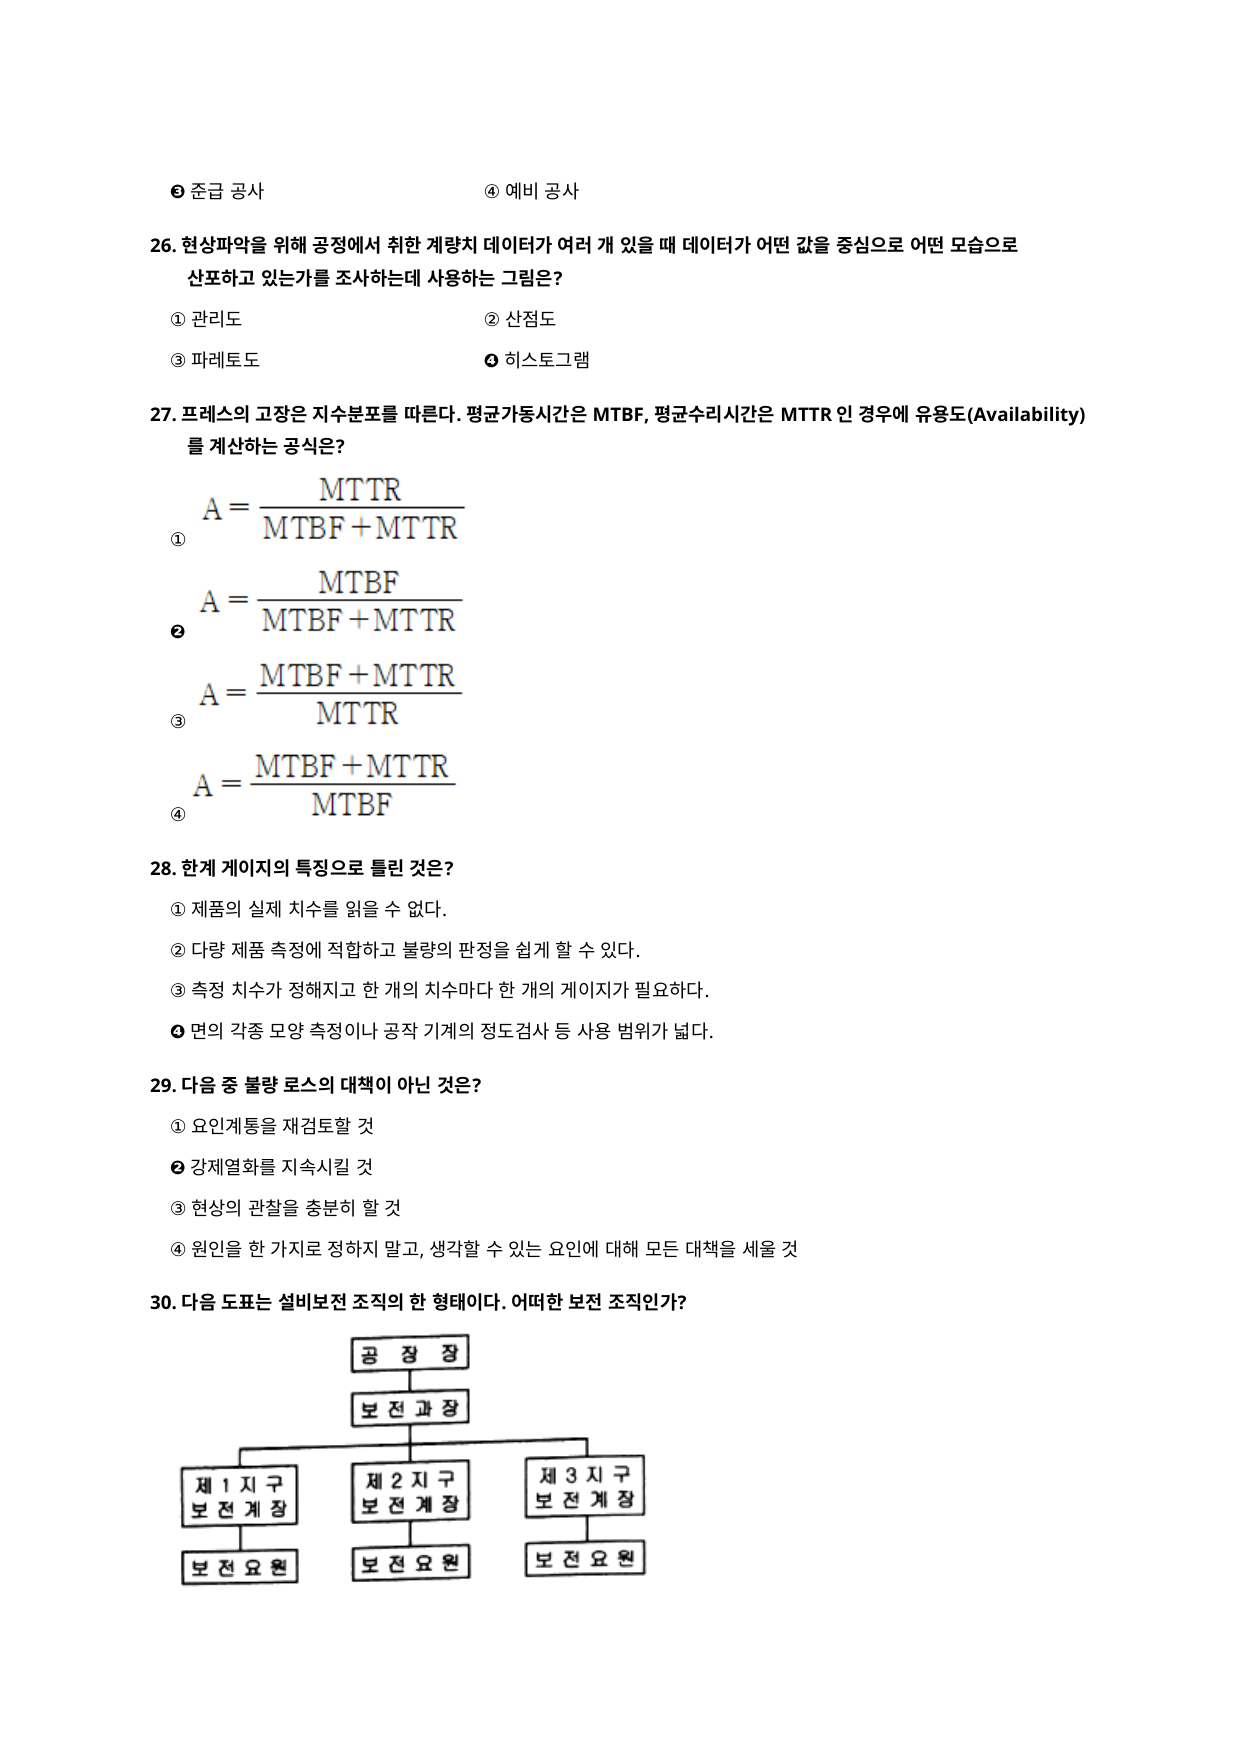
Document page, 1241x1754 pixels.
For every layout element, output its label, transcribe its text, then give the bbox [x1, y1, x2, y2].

text ③ 현상의 관찰을 충분히 할 것 [150, 1193, 1090, 1221]
text 27. 프레스의 고장은 지수분포를 따른다. 평균가동시간은 MTBF, 평균수리시간은 MTTR인 경우에 유용도(Availability)를 계산하는 공식은? [150, 399, 1090, 459]
text ❷ 강제열화를 지속시킬 것 [150, 1152, 1090, 1179]
picture [191, 472, 468, 547]
text ② 다량 제품 측정에 적합하고 불량의 판정을 쉽게 할 수 있다. [150, 935, 1090, 962]
text ④ 원인을 한 가지로 정하지 말고, 생각할 수 있는 요인에 대해 모든 대책을 세울 것 [150, 1234, 1090, 1261]
picture [190, 565, 469, 639]
text ① 제품의 실제 치수를 읽을 수 없다. [150, 894, 1090, 921]
text 30. 다음 도표는 설비보전 조직의 한 형태이다. 어떠한 보전 조직인가? [150, 1288, 1090, 1315]
text 26. 현상파악을 위해 공정에서 취한 계량치 데이터가 여러 개 있을 때 데이터가 어떤 값을 중심으로 어떤 모습으로 산포하고 있는가를 조사하는데 사용하는 그림은? [150, 231, 1090, 291]
text ① 요인계통을 재검토할 것 [150, 1111, 1090, 1139]
text ① 관리도 ② 산점도 [150, 304, 1090, 332]
picture [169, 1328, 653, 1593]
text ❹ 면의 각종 모양 측정이나 공작 기계의 정도검사 등 사용 범위가 넓다. [150, 1017, 1090, 1044]
text ❸ 준급 공사 ④ 예비 공사 [150, 177, 1090, 204]
picture [191, 658, 467, 729]
text ③ 파레토도 ❹ 히스토그램 [150, 346, 1090, 373]
text 28. 한계 게이지의 특징으로 틀린 것은? [150, 853, 1090, 881]
text 29. 다음 중 불량 로스의 대책이 아닌 것은? [150, 1071, 1090, 1098]
text ③ 측정 치수가 정해지고 한 개의 치수마다 한 개의 게이지가 필요하다. [150, 976, 1090, 1003]
picture [191, 748, 459, 822]
